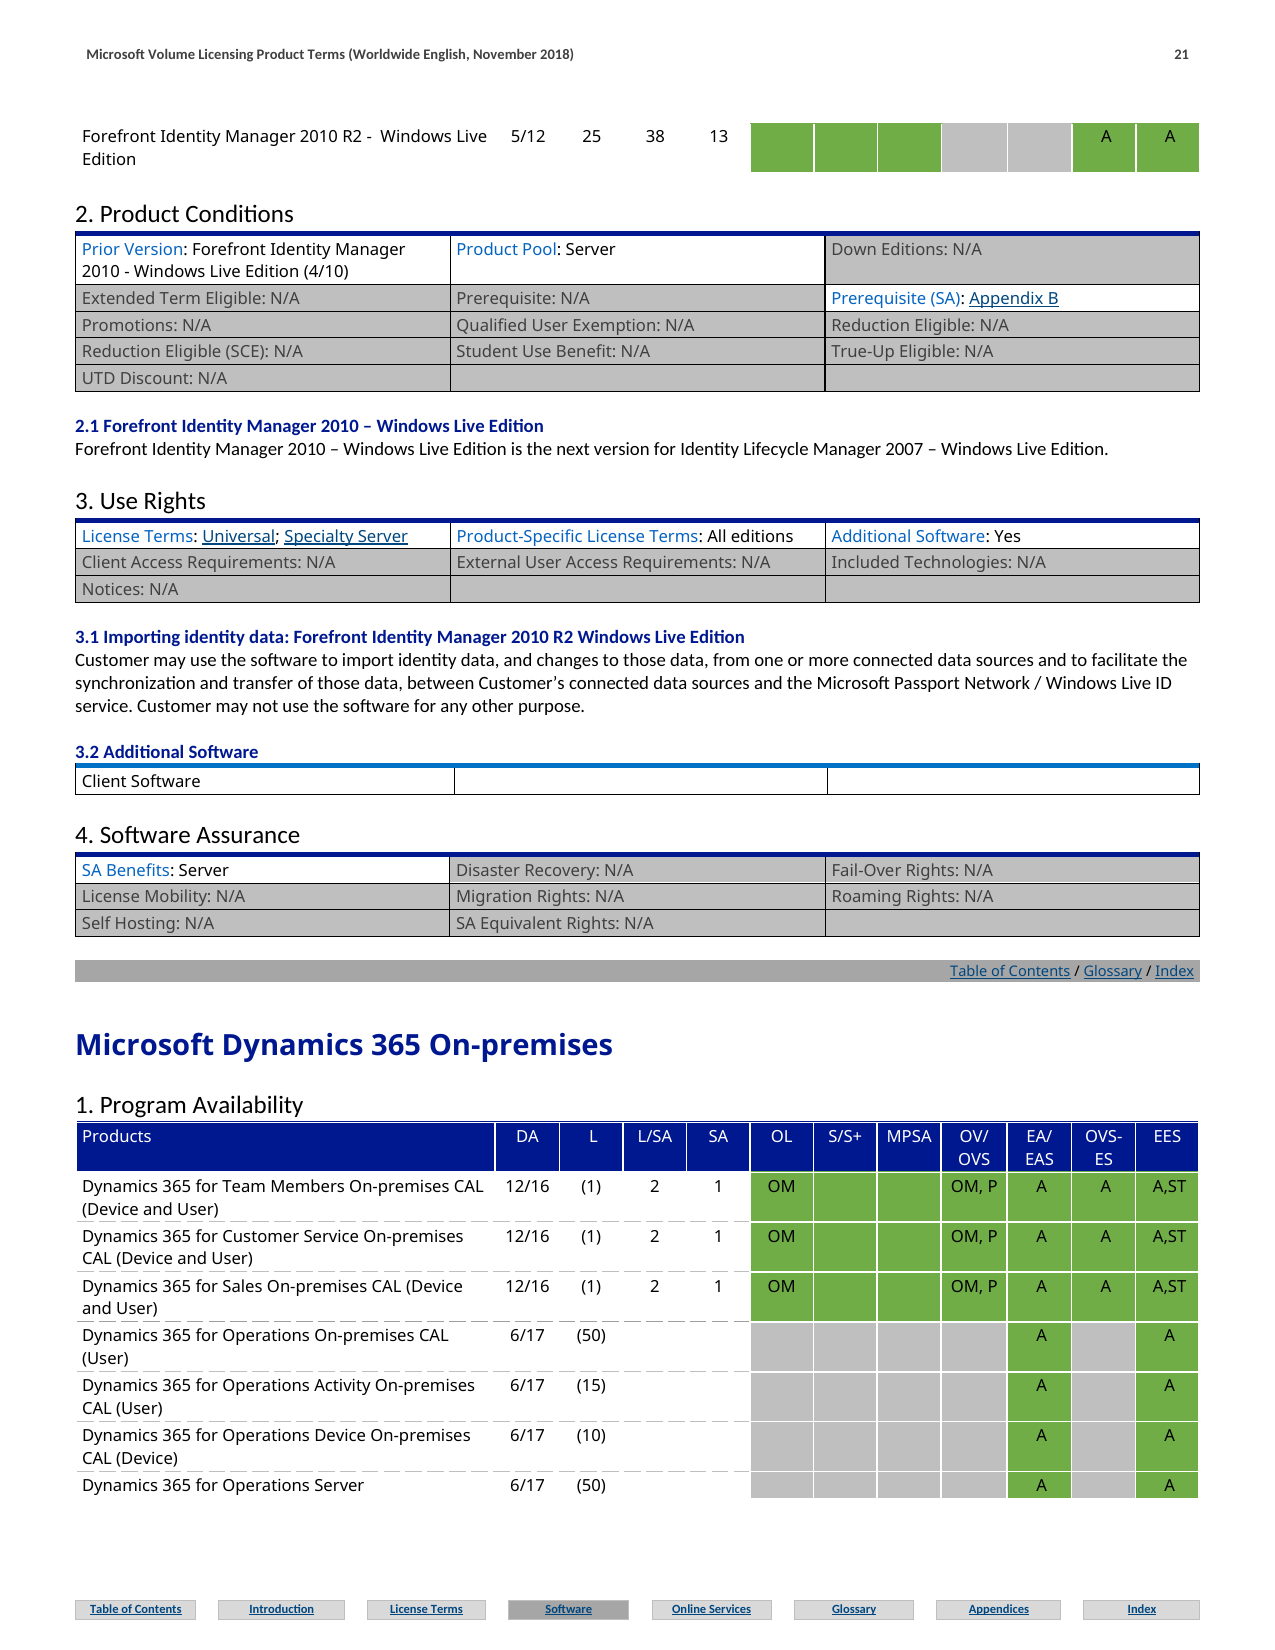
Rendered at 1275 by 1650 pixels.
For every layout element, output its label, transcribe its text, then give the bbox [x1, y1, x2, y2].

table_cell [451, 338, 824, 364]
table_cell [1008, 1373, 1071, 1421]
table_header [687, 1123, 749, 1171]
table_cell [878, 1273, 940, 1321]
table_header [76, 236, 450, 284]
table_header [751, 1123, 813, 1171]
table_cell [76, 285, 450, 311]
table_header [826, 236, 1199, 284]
list 3. Use Rights [75, 485, 1200, 516]
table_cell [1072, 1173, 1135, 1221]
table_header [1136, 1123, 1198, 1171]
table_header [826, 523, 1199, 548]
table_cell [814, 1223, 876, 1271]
list 4. Software Assurance [75, 819, 1200, 850]
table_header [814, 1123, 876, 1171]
list Customer may use the software to import identity data, and changes to those data, from one or more connected data sources and to facilitate the synchronization and transfer of those data, between Customer’s connected data sources and the Microsoft Passport Network / Windows Live ID service. Customer may not use the software for any other purpose. [75, 648, 1200, 717]
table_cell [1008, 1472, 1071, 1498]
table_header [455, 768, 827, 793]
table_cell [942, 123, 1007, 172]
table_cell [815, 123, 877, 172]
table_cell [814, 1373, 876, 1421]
list Forefront Identity Manager 2010 – Windows Live Edition is the next version for Identity Lifecycle Manager 2007 – Windows Live Edition. [75, 437, 1200, 460]
subtitle 2.1 Forefront Identity Manager 2010 – Windows Live Edition [75, 414, 1200, 437]
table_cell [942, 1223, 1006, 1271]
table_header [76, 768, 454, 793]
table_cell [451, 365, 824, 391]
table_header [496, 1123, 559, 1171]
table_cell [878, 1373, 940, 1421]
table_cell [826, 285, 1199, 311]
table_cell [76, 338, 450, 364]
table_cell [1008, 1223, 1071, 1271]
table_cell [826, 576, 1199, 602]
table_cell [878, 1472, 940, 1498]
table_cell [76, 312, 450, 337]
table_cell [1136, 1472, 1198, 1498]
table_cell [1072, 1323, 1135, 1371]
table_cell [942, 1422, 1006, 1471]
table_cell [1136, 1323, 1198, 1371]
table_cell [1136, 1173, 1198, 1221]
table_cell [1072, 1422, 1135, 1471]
list 1. Program Availability [75, 1089, 1200, 1119]
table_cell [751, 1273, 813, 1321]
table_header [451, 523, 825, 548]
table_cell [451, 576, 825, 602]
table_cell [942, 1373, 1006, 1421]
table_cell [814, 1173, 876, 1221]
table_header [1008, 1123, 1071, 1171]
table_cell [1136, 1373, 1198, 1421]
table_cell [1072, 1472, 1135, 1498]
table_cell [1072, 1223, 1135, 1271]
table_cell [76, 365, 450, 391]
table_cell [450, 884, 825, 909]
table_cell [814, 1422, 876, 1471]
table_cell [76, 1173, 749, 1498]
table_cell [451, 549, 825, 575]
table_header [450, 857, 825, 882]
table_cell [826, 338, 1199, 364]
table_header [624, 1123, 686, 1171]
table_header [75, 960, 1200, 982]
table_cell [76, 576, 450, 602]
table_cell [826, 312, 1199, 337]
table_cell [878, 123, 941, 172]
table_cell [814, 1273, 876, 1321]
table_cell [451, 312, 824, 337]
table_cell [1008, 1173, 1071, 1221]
subtitle 3.1 Importing identity data: Forefront Identity Manager 2010 R2 Windows Live Edition [75, 626, 1200, 648]
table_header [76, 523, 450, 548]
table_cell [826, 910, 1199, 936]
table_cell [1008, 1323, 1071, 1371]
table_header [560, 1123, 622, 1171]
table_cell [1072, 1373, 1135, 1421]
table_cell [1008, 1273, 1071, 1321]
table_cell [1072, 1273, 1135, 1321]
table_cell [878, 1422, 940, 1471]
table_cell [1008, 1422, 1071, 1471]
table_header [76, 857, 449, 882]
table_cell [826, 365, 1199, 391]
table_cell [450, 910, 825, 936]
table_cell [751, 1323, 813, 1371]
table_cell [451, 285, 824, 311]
list 2. Product Conditions [75, 198, 1200, 229]
subtitle 3.2 Additional Software [75, 740, 1200, 763]
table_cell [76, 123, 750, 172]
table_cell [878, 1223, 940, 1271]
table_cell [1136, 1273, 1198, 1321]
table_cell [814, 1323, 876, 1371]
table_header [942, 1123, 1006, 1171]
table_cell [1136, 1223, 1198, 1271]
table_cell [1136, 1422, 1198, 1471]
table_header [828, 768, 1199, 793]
subtitle Microsoft Dynamics 365 On-premises [75, 1024, 1200, 1064]
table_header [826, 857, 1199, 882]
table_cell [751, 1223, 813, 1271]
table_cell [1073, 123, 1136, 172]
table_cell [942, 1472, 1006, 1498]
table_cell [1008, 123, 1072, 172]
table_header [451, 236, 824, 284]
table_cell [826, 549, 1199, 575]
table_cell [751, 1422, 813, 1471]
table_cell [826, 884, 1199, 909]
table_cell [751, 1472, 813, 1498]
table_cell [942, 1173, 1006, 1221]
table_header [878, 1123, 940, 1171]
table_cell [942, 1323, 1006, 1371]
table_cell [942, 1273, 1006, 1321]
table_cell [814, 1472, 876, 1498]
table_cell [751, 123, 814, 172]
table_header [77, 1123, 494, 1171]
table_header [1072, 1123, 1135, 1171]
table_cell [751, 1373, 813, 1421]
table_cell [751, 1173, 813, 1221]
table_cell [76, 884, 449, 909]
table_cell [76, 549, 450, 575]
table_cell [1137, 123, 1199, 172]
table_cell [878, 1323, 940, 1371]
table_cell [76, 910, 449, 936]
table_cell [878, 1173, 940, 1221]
